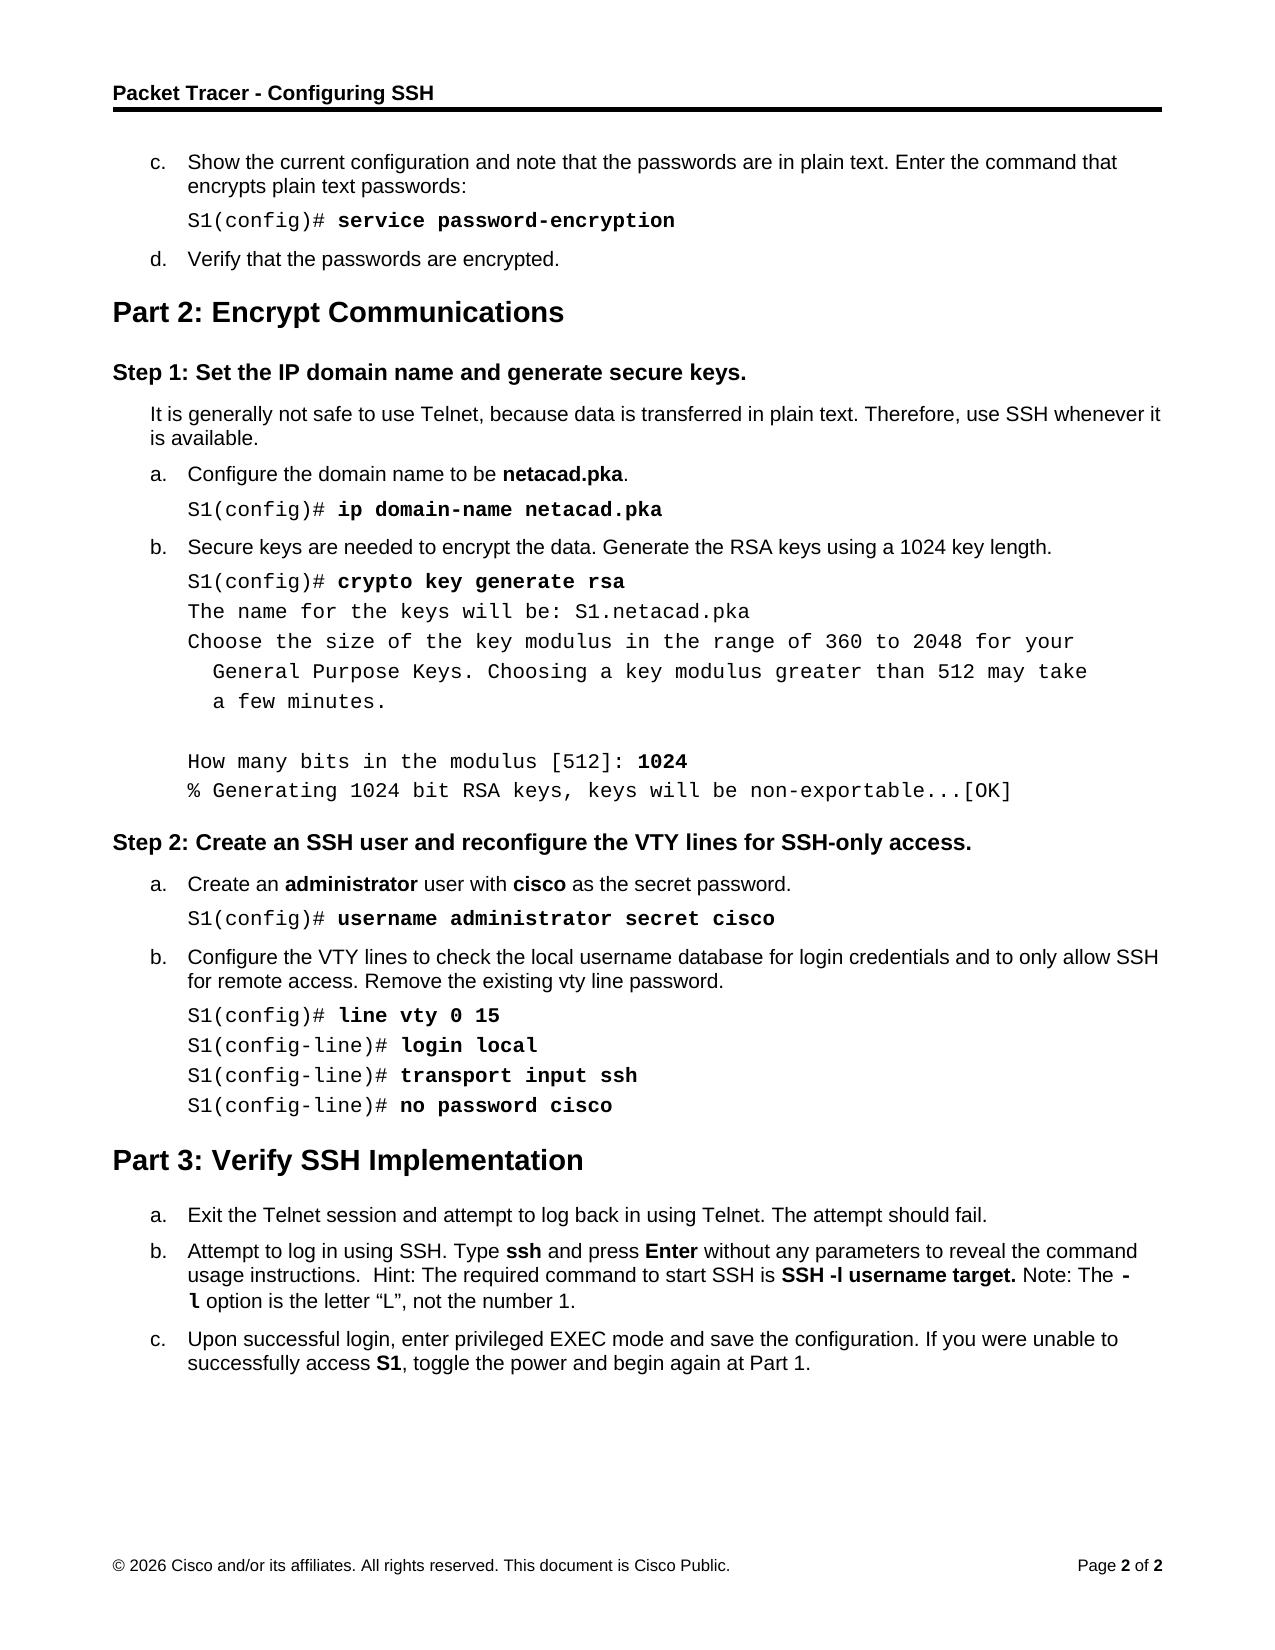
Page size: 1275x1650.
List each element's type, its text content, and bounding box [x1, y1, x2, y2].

list Create an administrator user with cisco as the secret password. [150, 872, 1162, 896]
list Secure keys are needed to encrypt the data. Generate the RSA keys using a 1024 key length. [150, 535, 1162, 559]
list Verify that the passwords are encrypted. [150, 247, 1162, 271]
text S1(config)# username administrator secret cisco [187, 908, 1162, 932]
text % Generating 1024 bit RSA keys, keys will be non-exportable...[OK] [187, 781, 1162, 804]
text It is generally not safe to use Telnet, because data is transferred in plain text. Therefore, use SSH whenever it is available. [150, 402, 1162, 450]
text Set the IP domain name and generate secure keys. [112, 359, 1162, 385]
text Choose the size of the key modulus in the range of 360 to 2048 for your [187, 631, 1162, 655]
text S1(config-line)# login local [187, 1035, 1162, 1058]
list Configure the domain name to be netacad.pka. [150, 462, 1162, 486]
text S1(config)# line vty 0 15 [187, 1005, 1162, 1028]
text S1(config-line)# no password cisco [187, 1094, 1162, 1118]
text How many bits in the modulus [512]: 1024 [187, 751, 1162, 774]
text S1(config)# crypto key generate rsa [187, 571, 1162, 595]
text Encrypt Communications [112, 296, 1162, 329]
text a few minutes. [187, 691, 1162, 714]
text The name for the keys will be: S1.netacad.pka [187, 601, 1162, 625]
text Verify SSH Implementation [112, 1143, 1162, 1177]
text General Purpose Keys. Choosing a key modulus greater than 512 may take [187, 661, 1162, 684]
list Configure the VTY lines to check the local username database for login credentials and to only allow SSH for remote access. Remove the existing vty line password. [150, 944, 1162, 992]
list Exit the Telnet session and attempt to log back in using Telnet. The attempt should fail. [150, 1203, 1162, 1227]
text S1(config-line)# transport input ssh [187, 1065, 1162, 1088]
text S1(config)# service password-encryption [187, 210, 1162, 234]
list Upon successful login, enter privileged EXEC mode and save the configuration. If you were unable to successfully access S1, toggle the power and begin again at Part 1. [150, 1327, 1162, 1375]
list Attempt to log in using SSH. Type ssh and press Enter without any parameters to reveal the command usage instructions. Hint: The required command to start SSH is SSH -l username target. Note: The -l option is the letter “L”, not the number 1. [150, 1239, 1162, 1315]
text S1(config)# ip domain-name netacad.pka [187, 499, 1162, 522]
list Show the current configuration and note that the passwords are in plain text. Enter the command that encrypts plain text passwords: [150, 150, 1162, 198]
text Create an SSH user and reconfigure the VTY lines for SSH-only access. [112, 829, 1162, 856]
